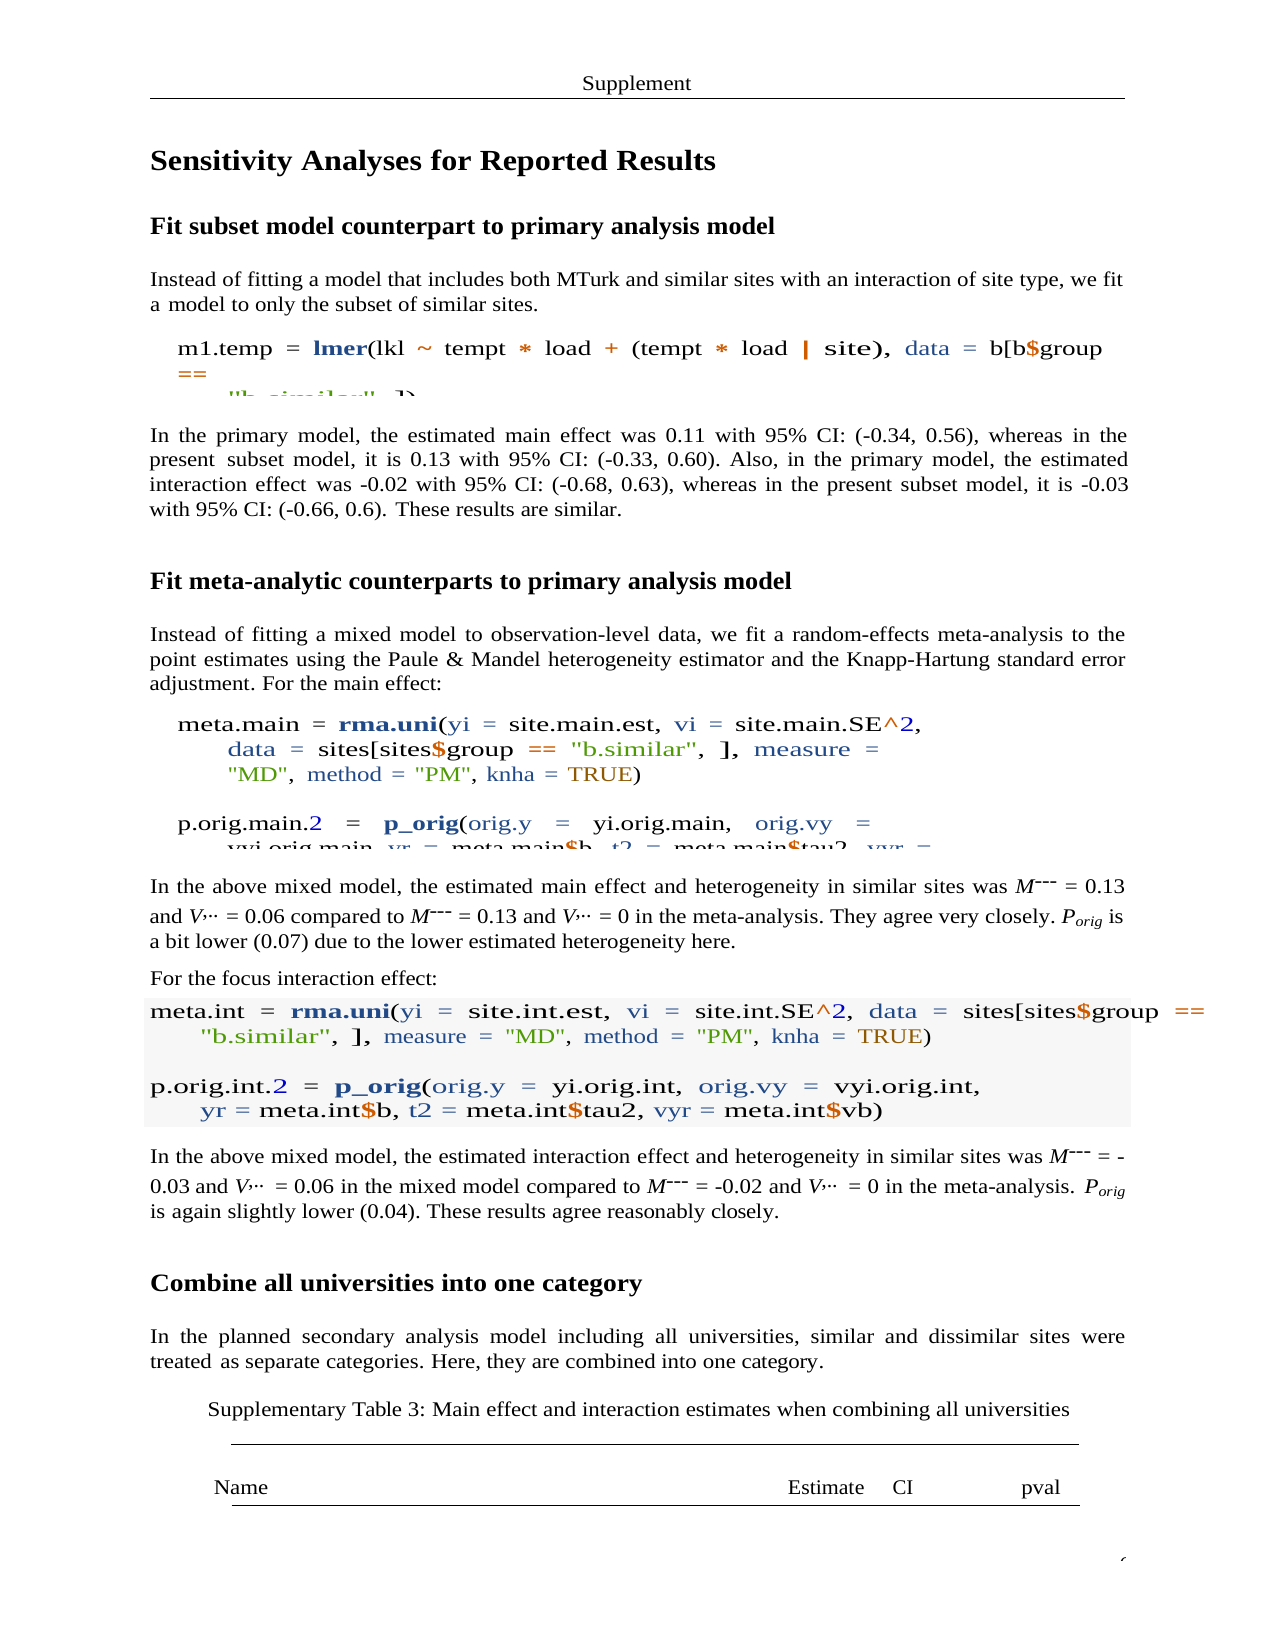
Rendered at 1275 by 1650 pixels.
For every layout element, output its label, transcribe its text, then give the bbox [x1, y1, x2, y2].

text p.orig.int.2 = p_orig(orig.y = yi.orig.int, orig.vy = vyi.orig.int, yr = meta.int$b, t2 = meta.int$tau2, vyr = meta.int$vb) [150, 1074, 984, 1122]
subtitle Sensitivity Analyses for Reported Results [150, 143, 1221, 177]
text In the above mixed model, the estimated interaction effect and heterogeneity in similar sites was M--- = -0.03 and V,.. = 0.06 in the mixed model compared to M--- = -0.02 and V,.. = 0 in the meta-analysis. Porig is again slightly lower (0.04). These results agree reasonably closely. [150, 1140, 1125, 1223]
subtitle Fit subset model counterpart to primary analysis model [150, 211, 1221, 240]
text In the planned secondary analysis model including all universities, similar and dissimilar sites were treated as separate categories. Here, they are combined into one category. [150, 1324, 1125, 1373]
text For the focus interaction effect: [150, 966, 1221, 990]
text In the above mixed model, the estimated main effect and heterogeneity in similar sites was M--- = 0.13 and V,.. = 0.06 compared to M--- = 0.13 and V,.. = 0 in the meta-analysis. They agree very closely. Porig is a bit lower (0.07) due to the lower estimated heterogeneity here. [149, 870, 1126, 953]
subtitle Fit meta-analytic counterparts to primary analysis model [150, 566, 1221, 595]
text Instead of fitting a model that includes both MTurk and similar sites with an interaction of site type, we fit a model to only the subset of similar sites. [150, 267, 1125, 316]
text Name Estimate CI pval [213, 1475, 1221, 1499]
text In the primary model, the estimated main effect was 0.11 with 95% CI: (-0.34, 0.56), whereas in the present subset model, it is 0.13 with 95% CI: (-0.33, 0.60). Also, in the primary model, the estimated interaction effect was -0.02 with 95% CI: (-0.68, 0.63), whereas in the present subset model, it is -0.03 with 95% CI: (-0.66, 0.6). These results are similar. [149, 423, 1129, 521]
text meta.int = rma.uni(yi = site.int.est, vi = site.int.SE^2, data = sites[sites$group == [150, 999, 1221, 1023]
subtitle Combine all universities into one category [150, 1268, 1221, 1297]
text Supplementary Table 3: Main effect and interaction estimates when combining all universities [207, 1397, 1221, 1421]
text Instead of fitting a mixed model to observation-level data, we fit a random-effects meta-analysis to the point estimates using the Paule & Mandel heterogeneity estimator and the Knapp-Hartung standard error adjustment. For the main effect: [149, 622, 1126, 695]
text "b.similar", ], measure = "MD", method = "PM", knha = TRUE) [150, 1024, 1221, 1048]
